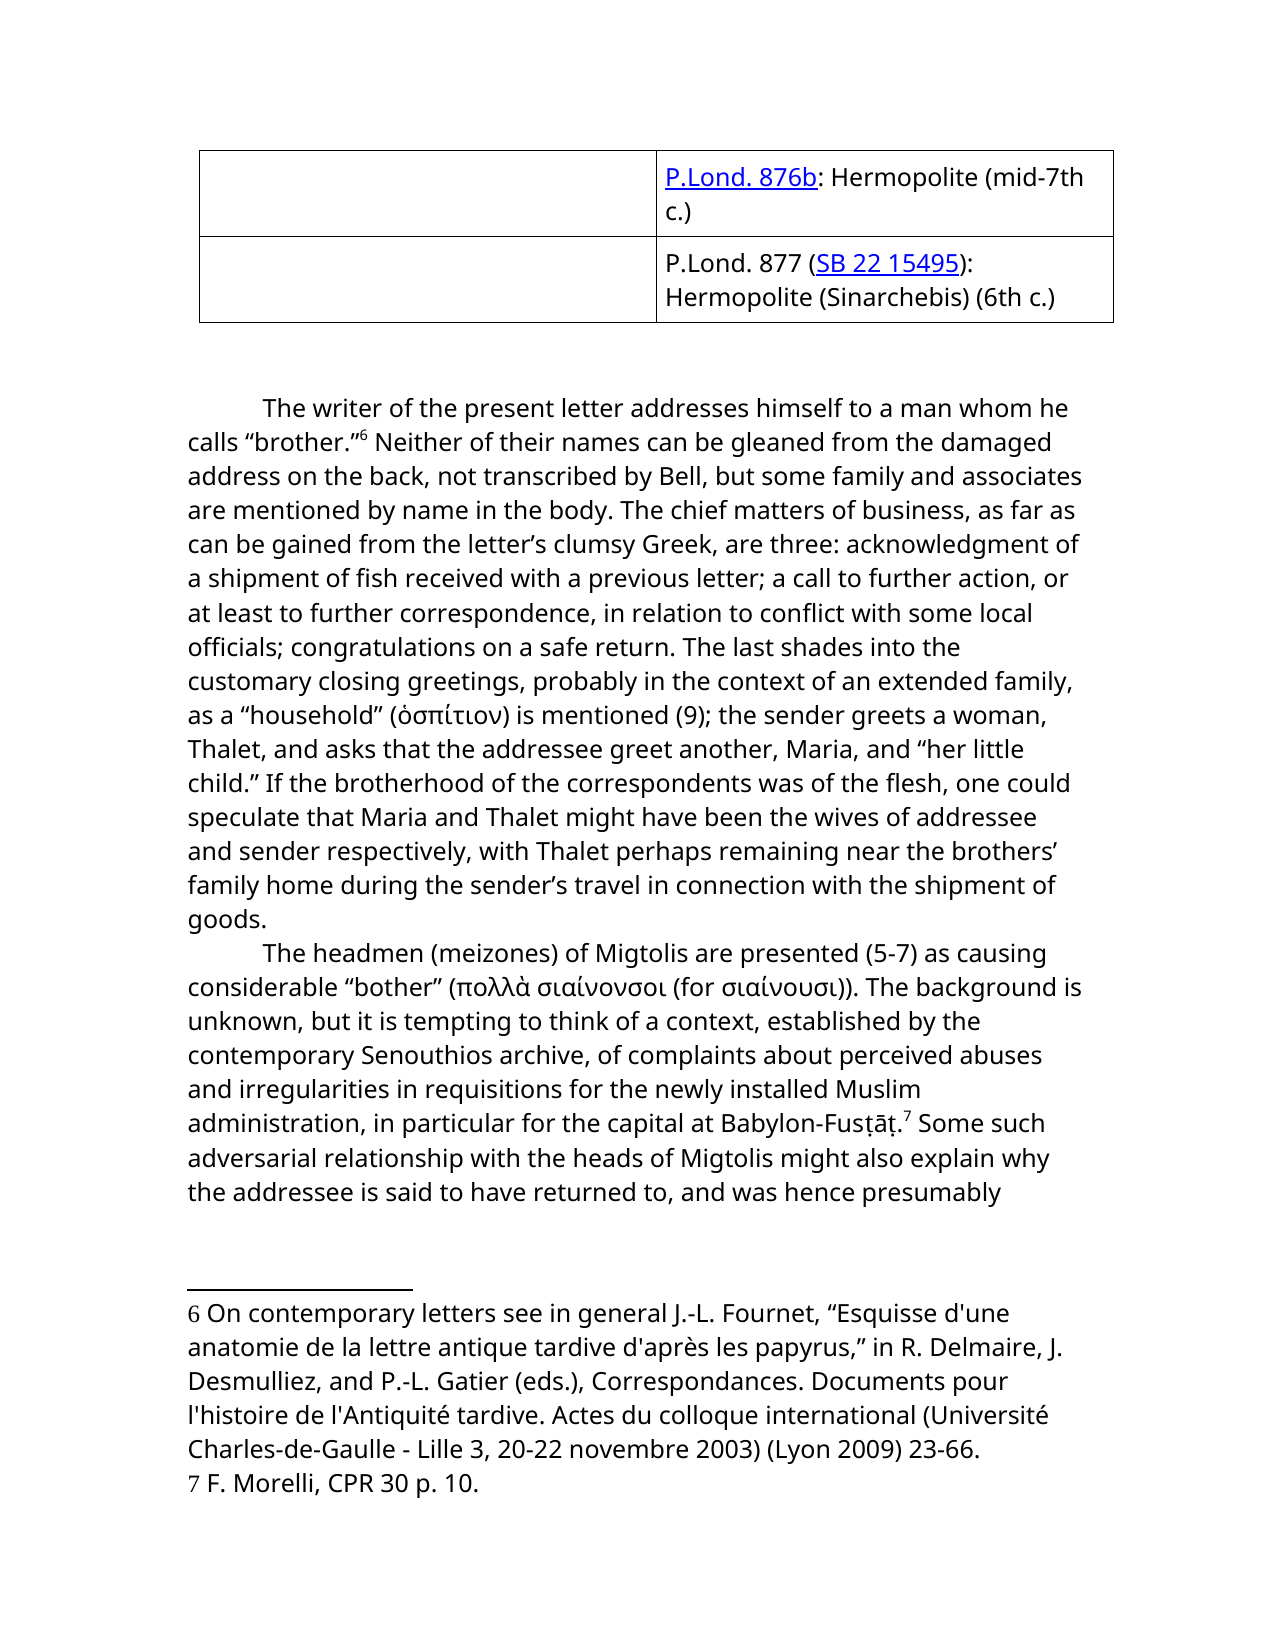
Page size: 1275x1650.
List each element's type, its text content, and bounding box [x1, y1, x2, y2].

table_cell P.Lond. 877 (SB 22 15495): Hermopolite (Sinarchebis) (6th c.) [657, 237, 1113, 322]
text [187, 936, 1087, 1208]
table_cell [200, 237, 656, 322]
text The writer of the present letter addresses himself to a man whom he calls “brother.” Neither of their names can be gleaned from the damaged address on the back, not transcribed by Bell, but some family and associates are mentioned by name in the body. The chief matters of business, as far as can be gained from the letter’s clumsy Greek, are three: acknowledgment of a shipment of fish received with a previous letter; a call to further action, or at least to further correspondence, in relation to conflict with some local officials; congratulations on a safe return. The last shades into the customary closing greetings, probably in the context of an extended family, as a “household” (ὁσπίτιον) is mentioned (9); the sender greets a woman, Thalet, and asks that the addressee greet another, Maria, and “her little child.” If the brotherhood of the correspondents was of the flesh, one could speculate that Maria and Thalet might have been the wives of addressee and sender respectively, with Thalet perhaps remaining near the brothers’ family home during the sender’s travel in connection with the shipment of goods. [187, 391, 1087, 936]
table_cell [200, 151, 656, 236]
table_cell P.Lond. 876b: Hermopolite (mid-7th c.) [657, 151, 1113, 236]
